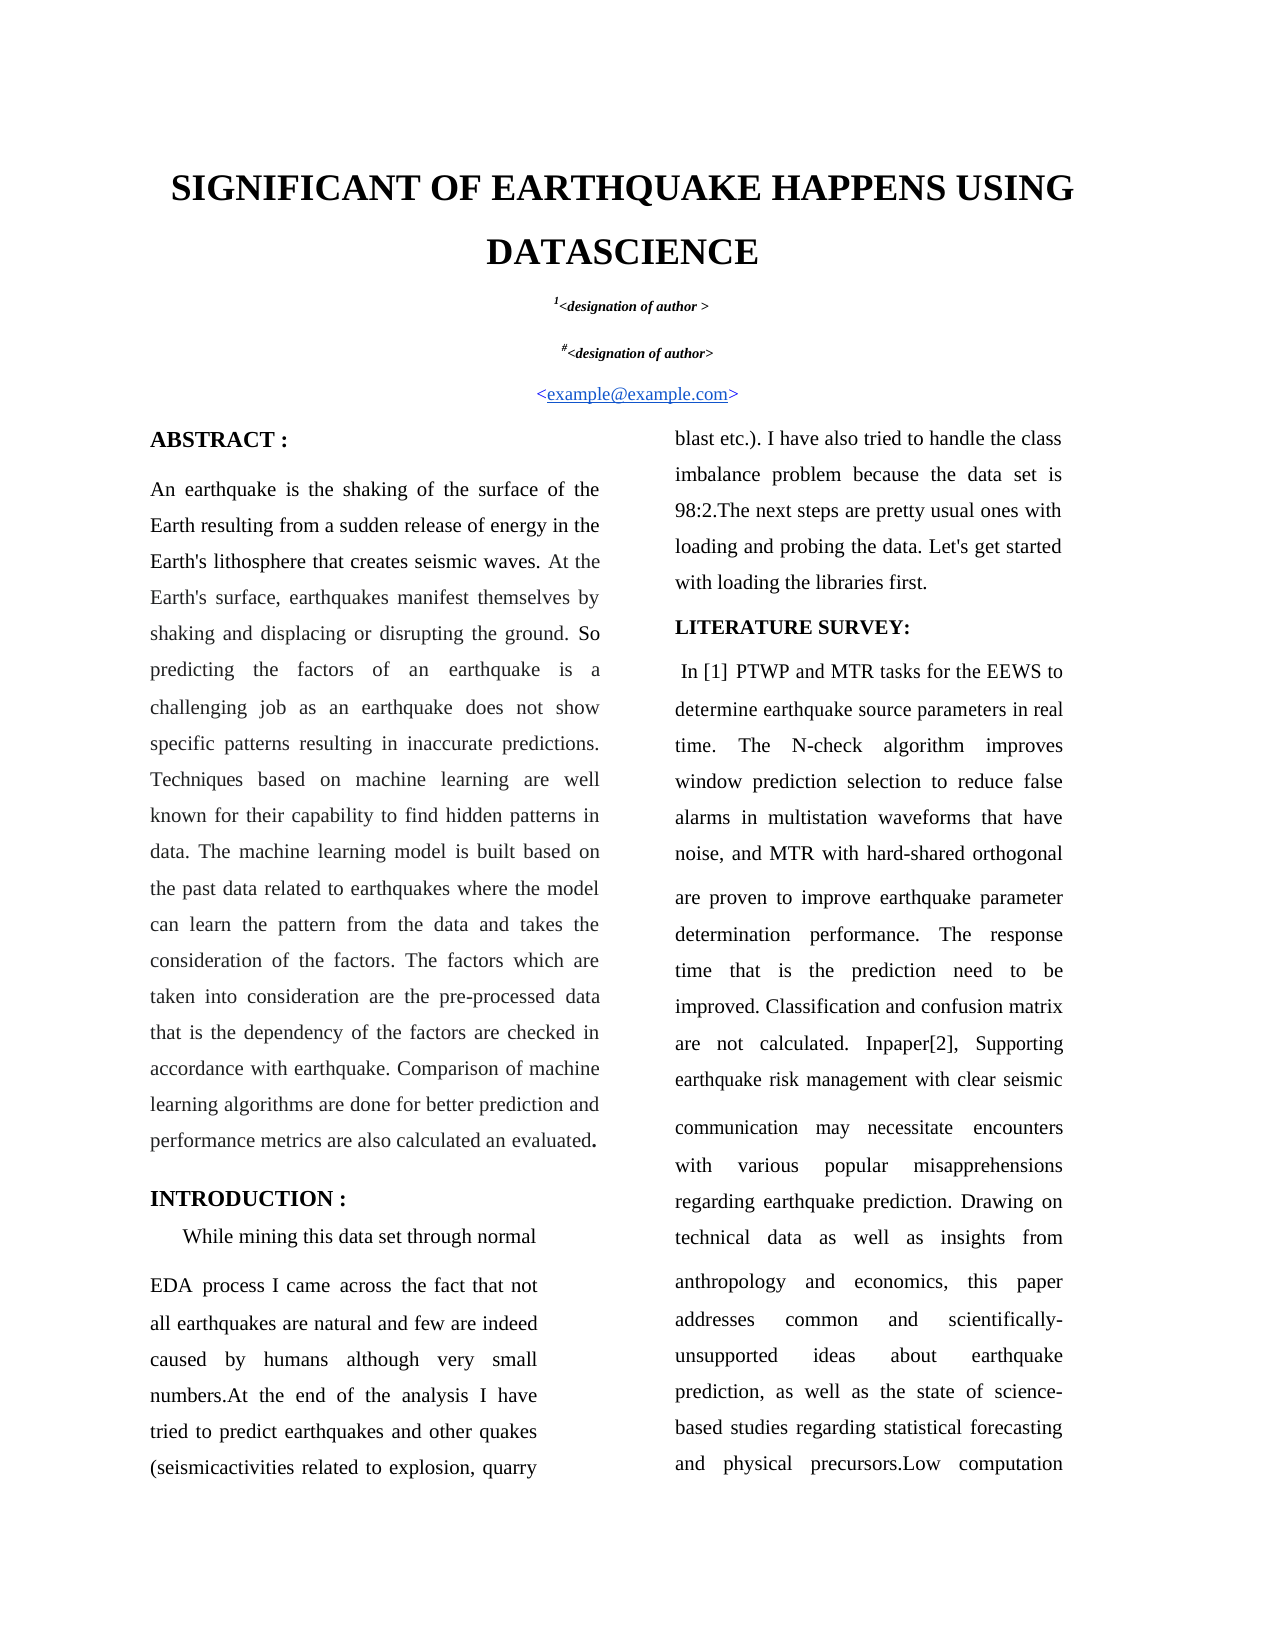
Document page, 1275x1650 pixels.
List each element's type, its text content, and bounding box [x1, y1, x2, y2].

text While mining this data set through normal EDA process I came across the fact that not all earthquakes are natural and few are indeed caused by humans although very small numbers.At the end of the analysis I have tried to predict earthquakes and other quakes (seismicactivities related to explosion, quarry blast etc.). I have also tried to handle the class imbalance problem because the data set is 98:2.The next steps are pretty usual ones with loading and probing the data. Let's get started with loading the libraries first. [675, 426, 1062, 594]
text While mining this data set through normal EDA process I came across the fact that not all earthquakes are natural and few are indeed caused by humans although very small numbers.At the end of the analysis I have tried to predict earthquakes and other quakes (seismicactivities related to explosion, quarry blast etc.). I have also tried to handle the class imbalance problem because the data set is 98:2.The next steps are pretty usual ones with loading and probing the data. Let's get started with loading the libraries first. [150, 1224, 537, 1479]
text An earthquake is the shaking of the surface of the Earth resulting from a sudden release of energy in the Earth's lithosphere that creates seismic waves. At the Earth's surface, earthquakes manifest themselves by shaking and displacing or disrupting the ground. So predicting the factors of an earthquake is a challenging job as an earthquake does not show specific patterns resulting in inaccurate predictions. Techniques based on machine learning are well known for their capability to find hidden patterns in data. The machine learning model is built based on the past data related to earthquakes where the model can learn the pattern from the data and takes the consideration of the factors. The factors which are taken into consideration are the pre-processed data that is the dependency of the factors are checked in accordance with earthquake. Comparison of machine learning algorithms are done for better prediction and performance metrics are also calculated an evaluated. [150, 477, 600, 1152]
text #<designation of author> [150, 341, 1125, 362]
text <example@example.com> [150, 383, 1125, 405]
text INTRODUCTION : [150, 1185, 586, 1211]
title SIGNIFICANT OF EARTHQUAKE HAPPENS USING DATASCIENCE [150, 165, 1095, 273]
text ABSTRACT : [150, 426, 600, 452]
text 1<designation of author > [150, 294, 1125, 316]
text LITERATURE SURVEY: [675, 615, 1111, 639]
